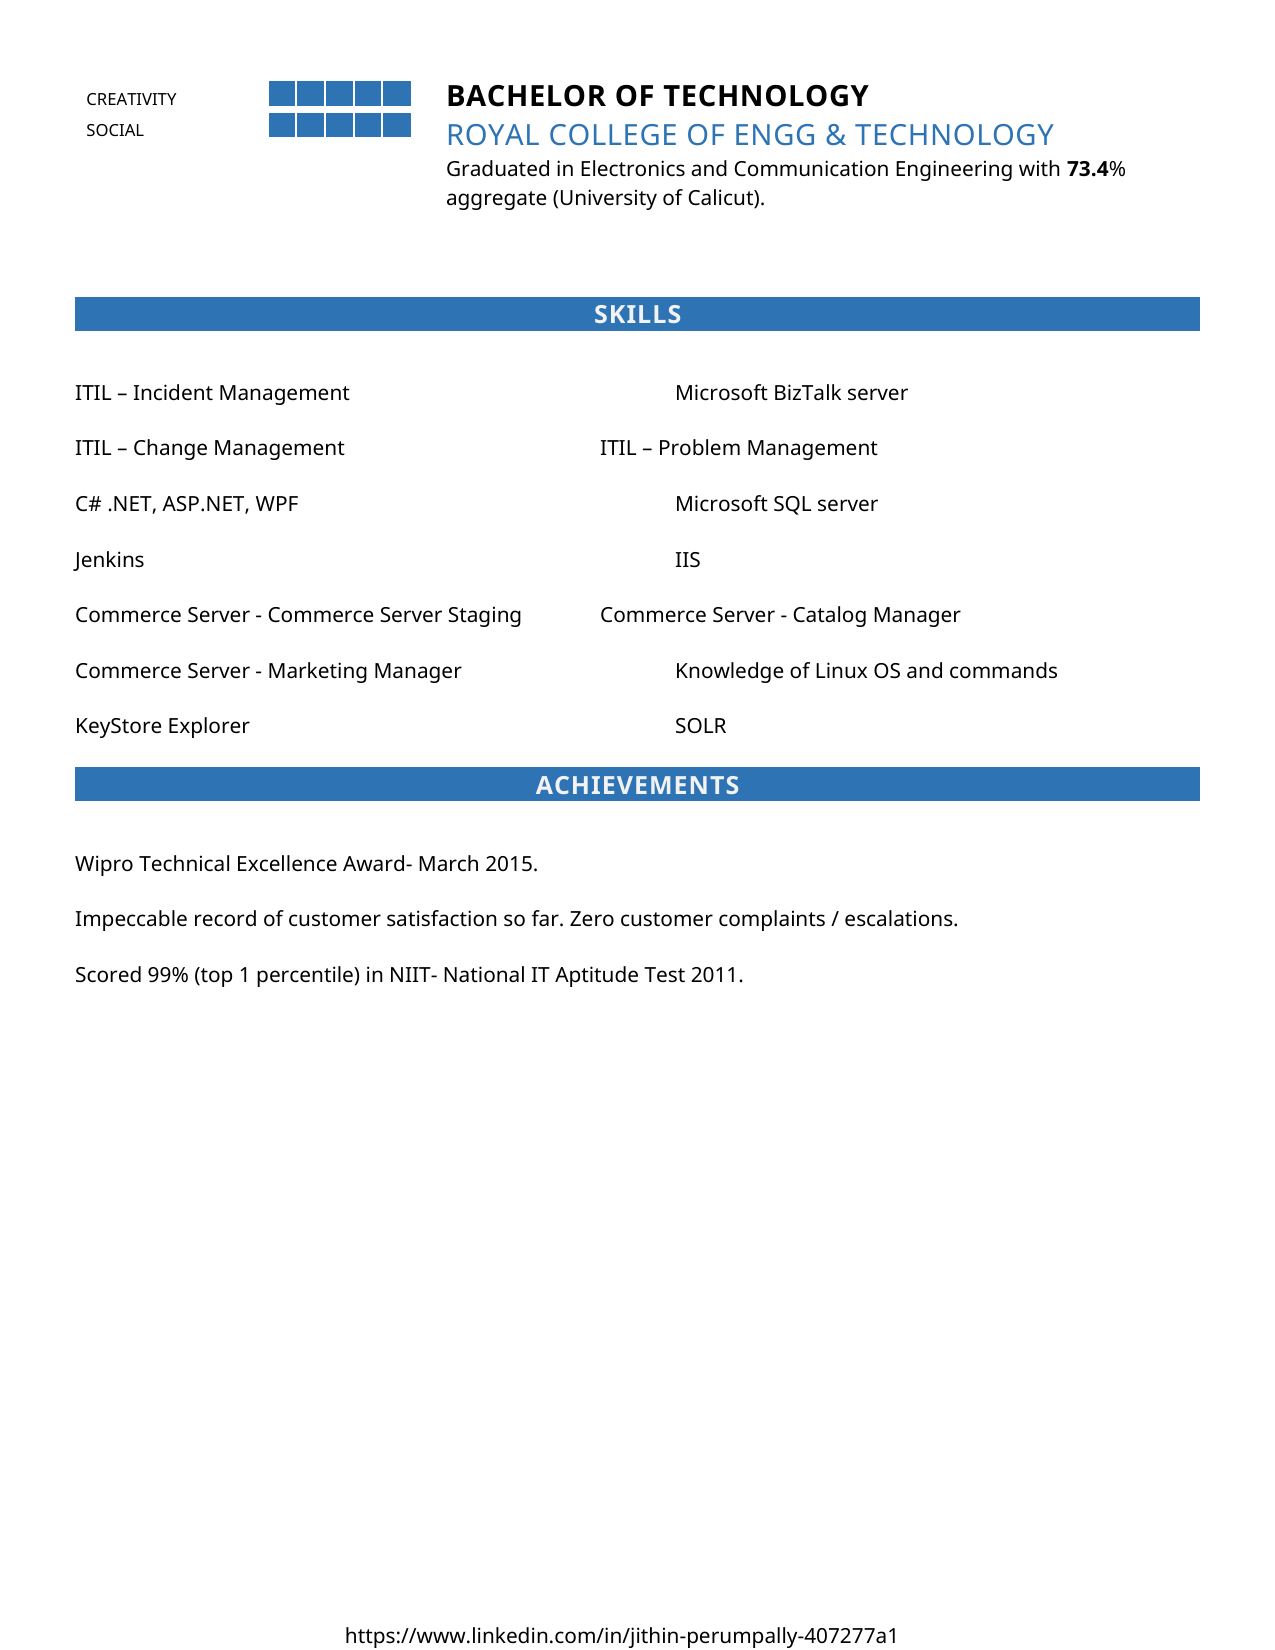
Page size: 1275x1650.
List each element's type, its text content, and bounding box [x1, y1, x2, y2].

text KeyStore Explorer SOLR [75, 712, 1200, 740]
subtitle ACHIEVEMENTS [75, 767, 1200, 801]
subtitle SKILLS [75, 297, 1200, 331]
text Scored 99% (top 1 percentile) in NIIT- National IT Aptitude Test 2011. [75, 960, 1200, 988]
text Commerce Server - Commerce Server Staging Commerce Server - Catalog Manager [75, 600, 1200, 629]
text ITIL – Change Management ITIL – Problem Management [75, 433, 1200, 462]
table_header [75, 75, 422, 297]
text Impeccable record of customer satisfaction so far. Zero customer complaints / escalations. [75, 904, 1200, 933]
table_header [422, 75, 1200, 297]
text Wipro Technical Excellence Award- March 2015. [75, 849, 1200, 877]
text ITIL – Incident Management Microsoft BizTalk server [75, 378, 1200, 406]
text Commerce Server - Marketing Manager Knowledge of Linux OS and commands [75, 656, 1200, 684]
text Jenkins IIS [75, 545, 1200, 573]
text C# .NET, ASP.NET, WPF Microsoft SQL server [75, 489, 1200, 518]
